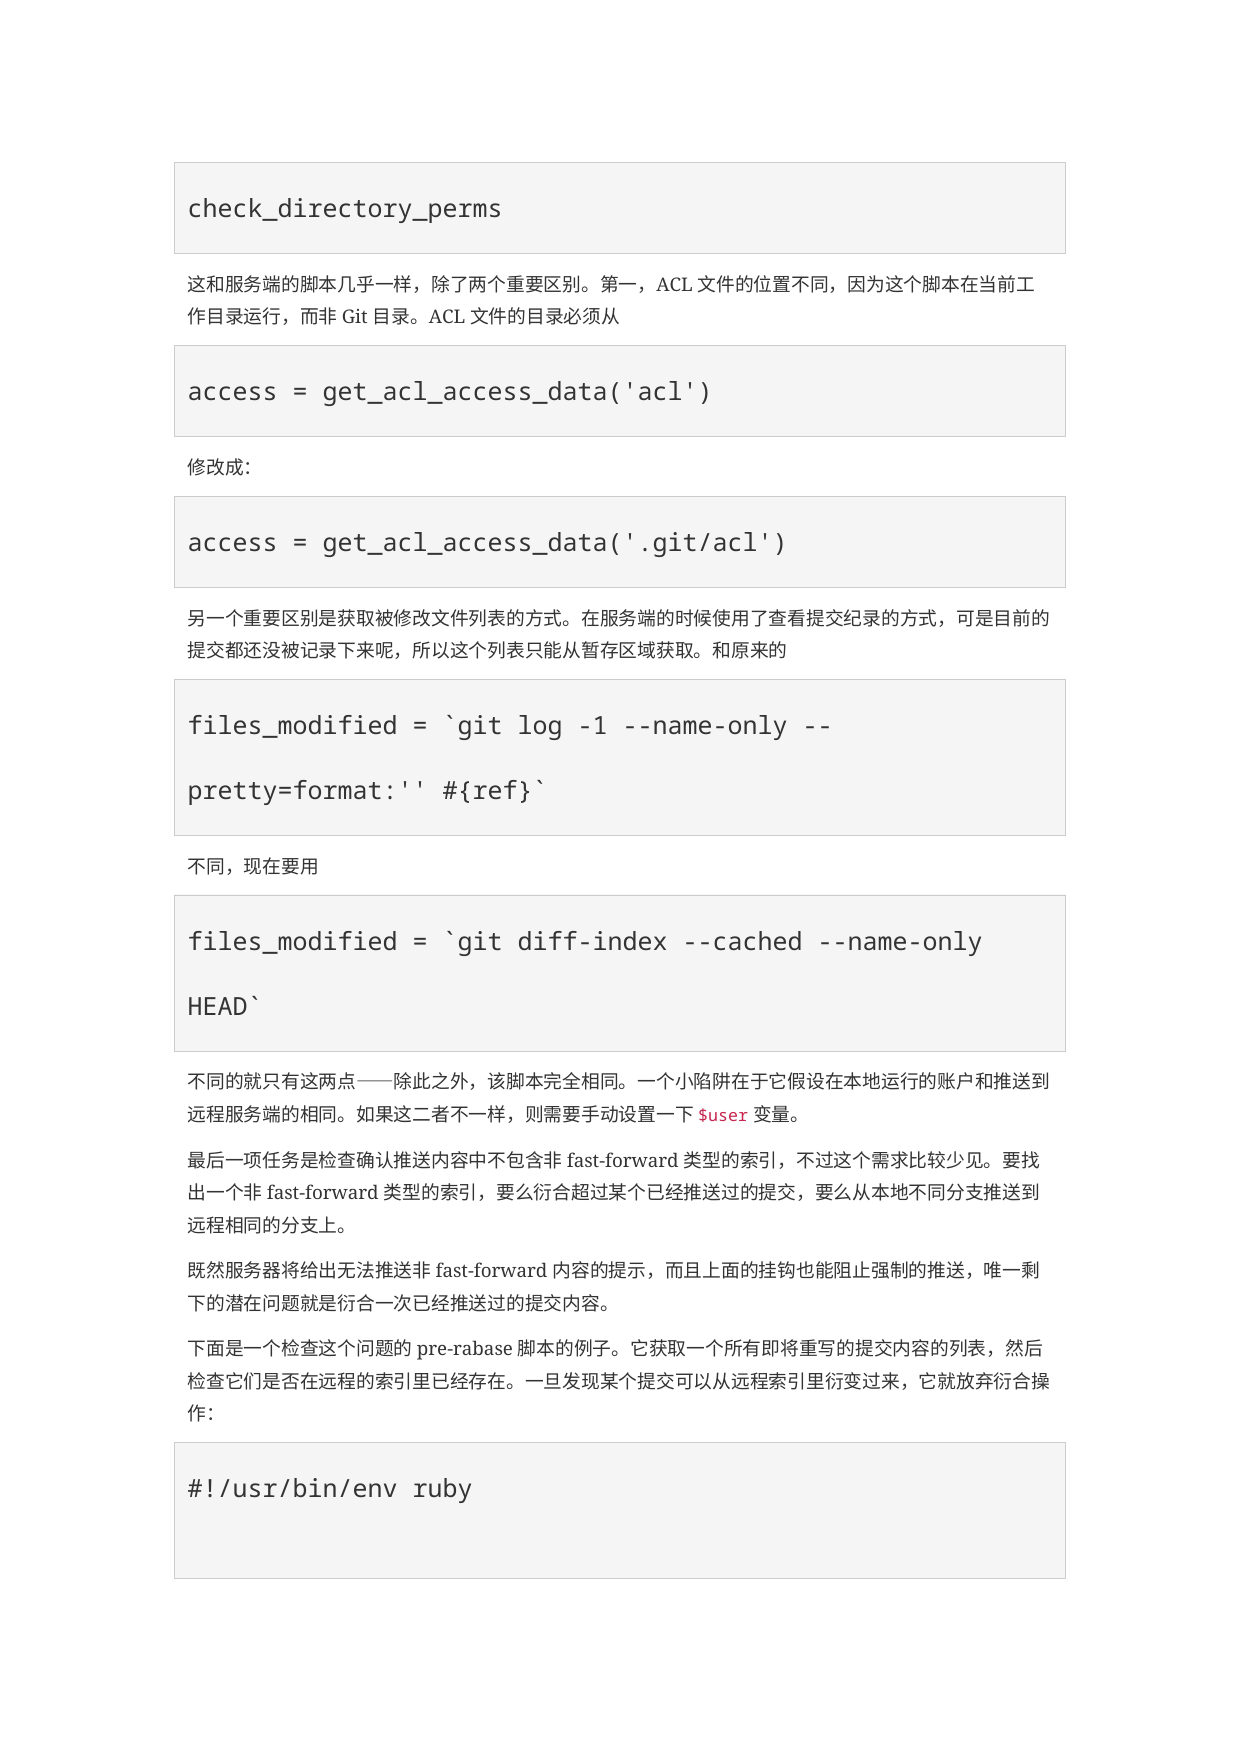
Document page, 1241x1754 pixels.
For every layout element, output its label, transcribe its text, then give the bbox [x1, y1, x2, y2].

text access = get_acl_access_data('acl') [175, 346, 1065, 436]
text 不同的就只有这两点——除此之外，该脚本完全相同。一个小陷阱在于它假设在本地运行的账户和推送到远程服务端的相同。如果这二者不一样，则需要手动设置一下 $user 变量。 [187, 1064, 1053, 1129]
text check_directory_perms [175, 163, 1065, 253]
text #!/usr/bin/env ruby [175, 1443, 1065, 1520]
text files_modified = `git diff-index --cached --name-only HEAD` [175, 896, 1065, 1051]
text 这和服务端的脚本几乎一样，除了两个重要区别。第一，ACL 文件的位置不同，因为这个脚本在当前工作目录运行，而非 Git 目录。ACL 文件的目录必须从 [187, 267, 1053, 332]
text access = get_acl_access_data('.git/acl') [175, 497, 1065, 587]
text 既然服务器将给出无法推送非 fast-forward 内容的提示，而且上面的挂钩也能阻止强制的推送，唯一剩下的潜在问题就是衍合一次已经推送过的提交内容。 [187, 1253, 1053, 1318]
text 修改成： [187, 450, 1053, 483]
text 下面是一个检查这个问题的 pre-rabase 脚本的例子。它获取一个所有即将重写的提交内容的列表，然后检查它们是否在远程的索引里已经存在。一旦发现某个提交可以从远程索引里衍变过来，它就放弃衍合操作： [187, 1331, 1053, 1429]
text 不同，现在要用 [187, 849, 1053, 881]
text files_modified = `git log -1 --name-only --pretty=format:'' #{ref}` [175, 680, 1065, 835]
text 最后一项任务是检查确认推送内容中不包含非 fast-forward 类型的索引，不过这个需求比较少见。要找出一个非 fast-forward 类型的索引，要么衍合超过某个已经推送过的提交，要么从本地不同分支推送到远程相同的分支上。 [187, 1143, 1053, 1240]
text 另一个重要区别是获取被修改文件列表的方式。在服务端的时候使用了查看提交纪录的方式，可是目前的提交都还没被记录下来呢，所以这个列表只能从暂存区域获取。和原来的 [187, 601, 1053, 666]
